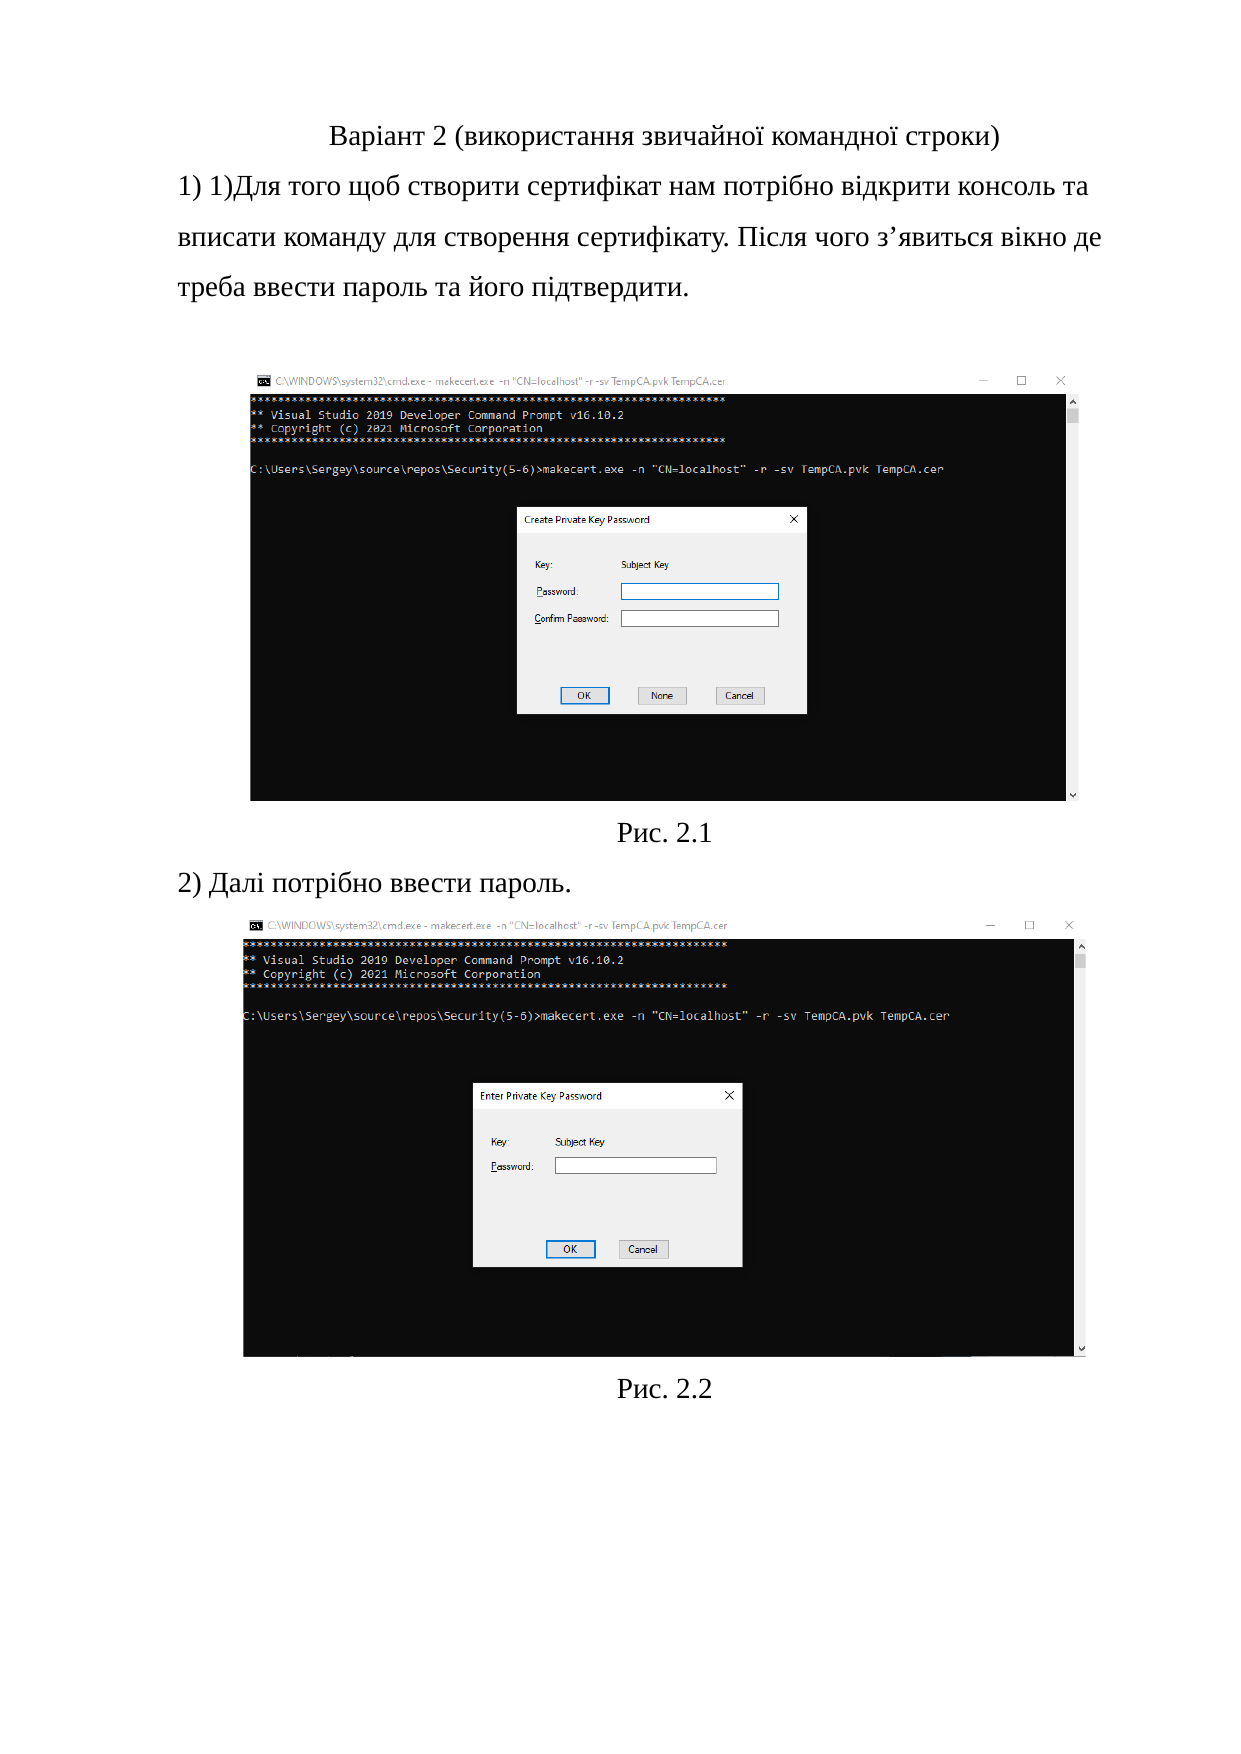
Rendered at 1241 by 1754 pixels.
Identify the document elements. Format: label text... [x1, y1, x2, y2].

text Варіант 2 (використання звичайної командної строки) [177, 118, 1152, 152]
text 2) Далі потрібно ввести пароль. [177, 865, 1152, 899]
picture [243, 915, 1086, 1357]
text 1) 1)Для того щоб створити сертифікат нам потрібно відкрити консоль та вписати команду для створення сертифікату. Після чого з’явиться вікно де треба ввести пароль та його підтвердити. [177, 168, 1152, 303]
picture [250, 369, 1079, 801]
text Рис. 2.1 [177, 815, 1152, 849]
text Рис. 2.2 [177, 1371, 1152, 1404]
